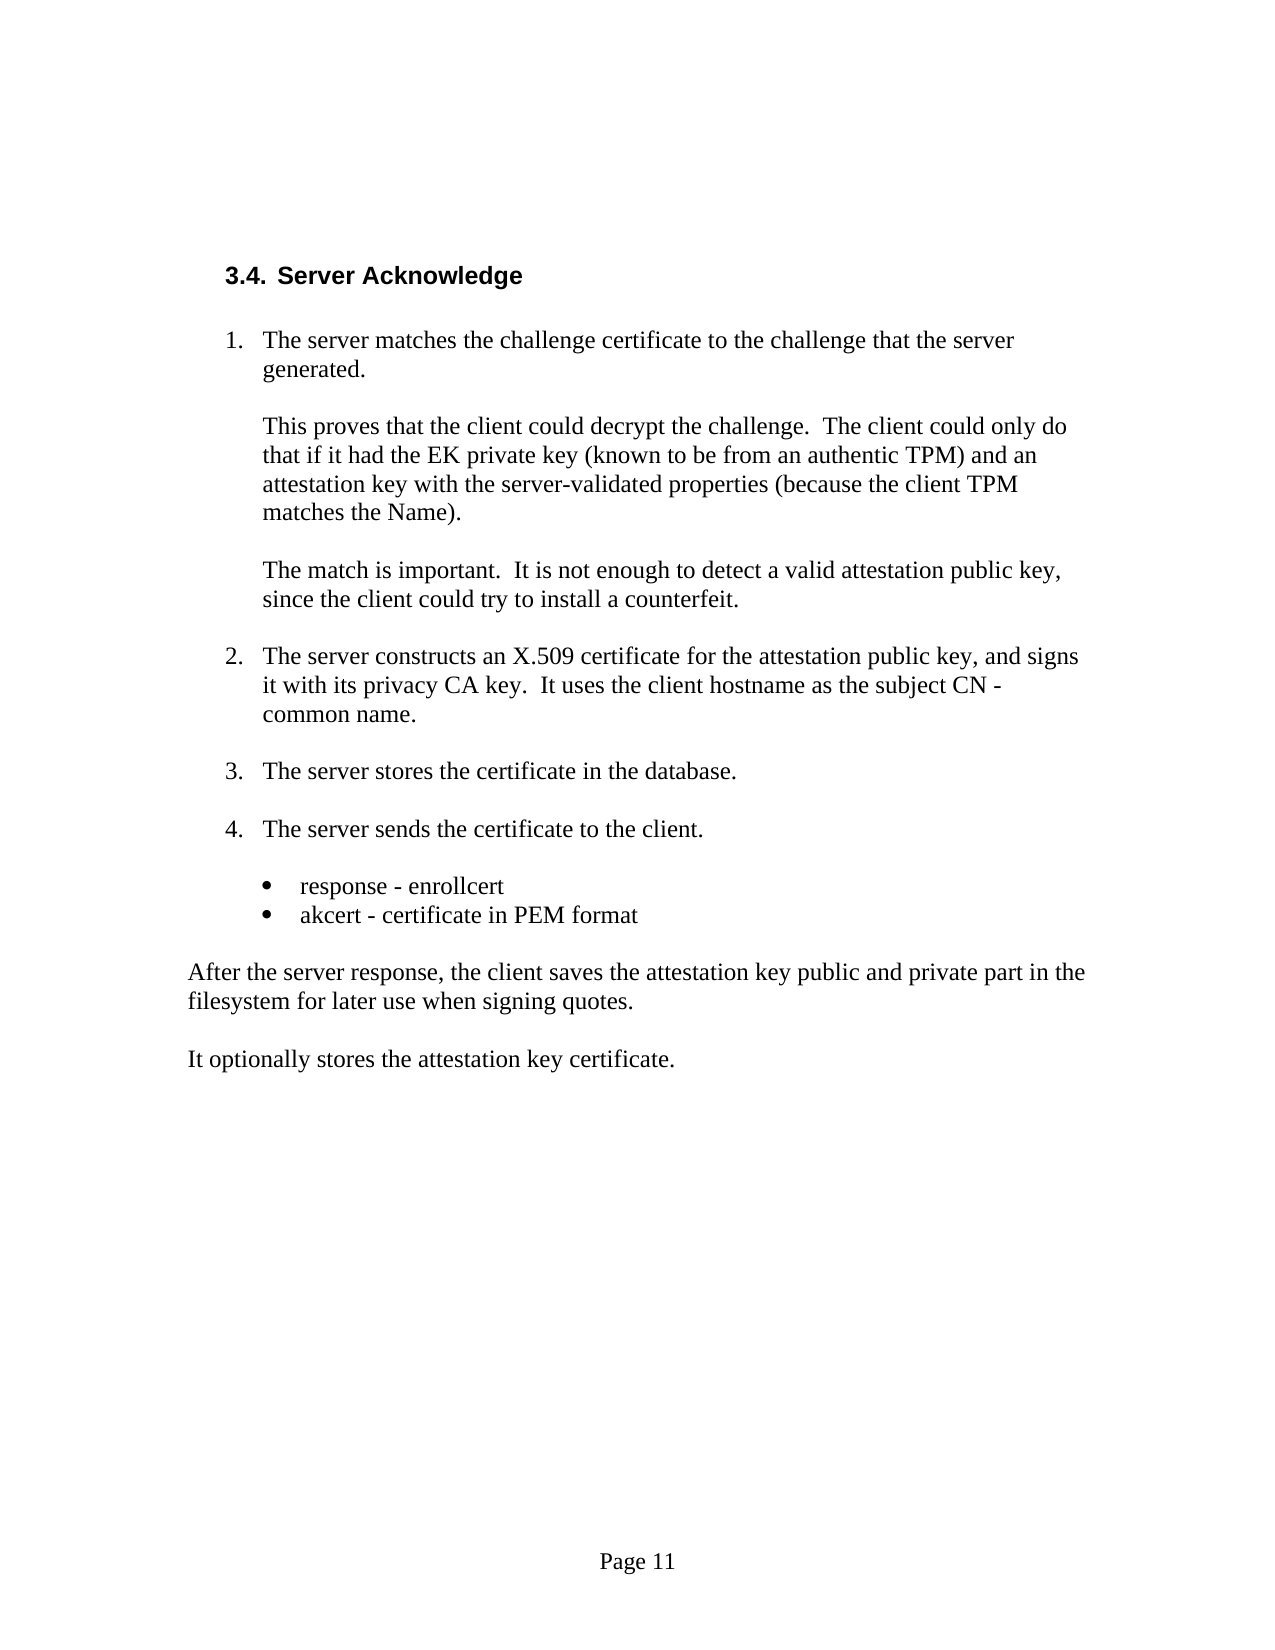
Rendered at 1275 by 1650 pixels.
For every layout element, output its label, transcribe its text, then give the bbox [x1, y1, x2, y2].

list response - enrollcert [262, 871, 1087, 900]
list The server matches the challenge certificate to the challenge that the server generated. [225, 325, 1087, 382]
subtitle Server Acknowledge [225, 261, 1087, 290]
text It optionally stores the attestation key certificate. [187, 1044, 1087, 1072]
text The match is important. It is not enough to detect a valid attestation public key, since the client could try to install a counterfeit. [262, 555, 1087, 612]
list The server stores the certificate in the database. [225, 756, 1087, 785]
list akcert - certificate in PEM format [262, 900, 1087, 929]
list The server sends the certificate to the client. [225, 814, 1087, 842]
text After the server response, the client saves the attestation key public and private part in the filesystem for later use when signing quotes. [187, 957, 1087, 1015]
list The server constructs an X.509 certificate for the attestation public key, and signs it with its privacy CA key. It uses the client hostname as the subject CN - common name. [225, 641, 1087, 727]
text This proves that the client could decrypt the challenge. The client could only do that if it had the EK private key (known to be from an authentic TPM) and an attestation key with the server-validated properties (because the client TPM matches the Name). [262, 411, 1087, 526]
